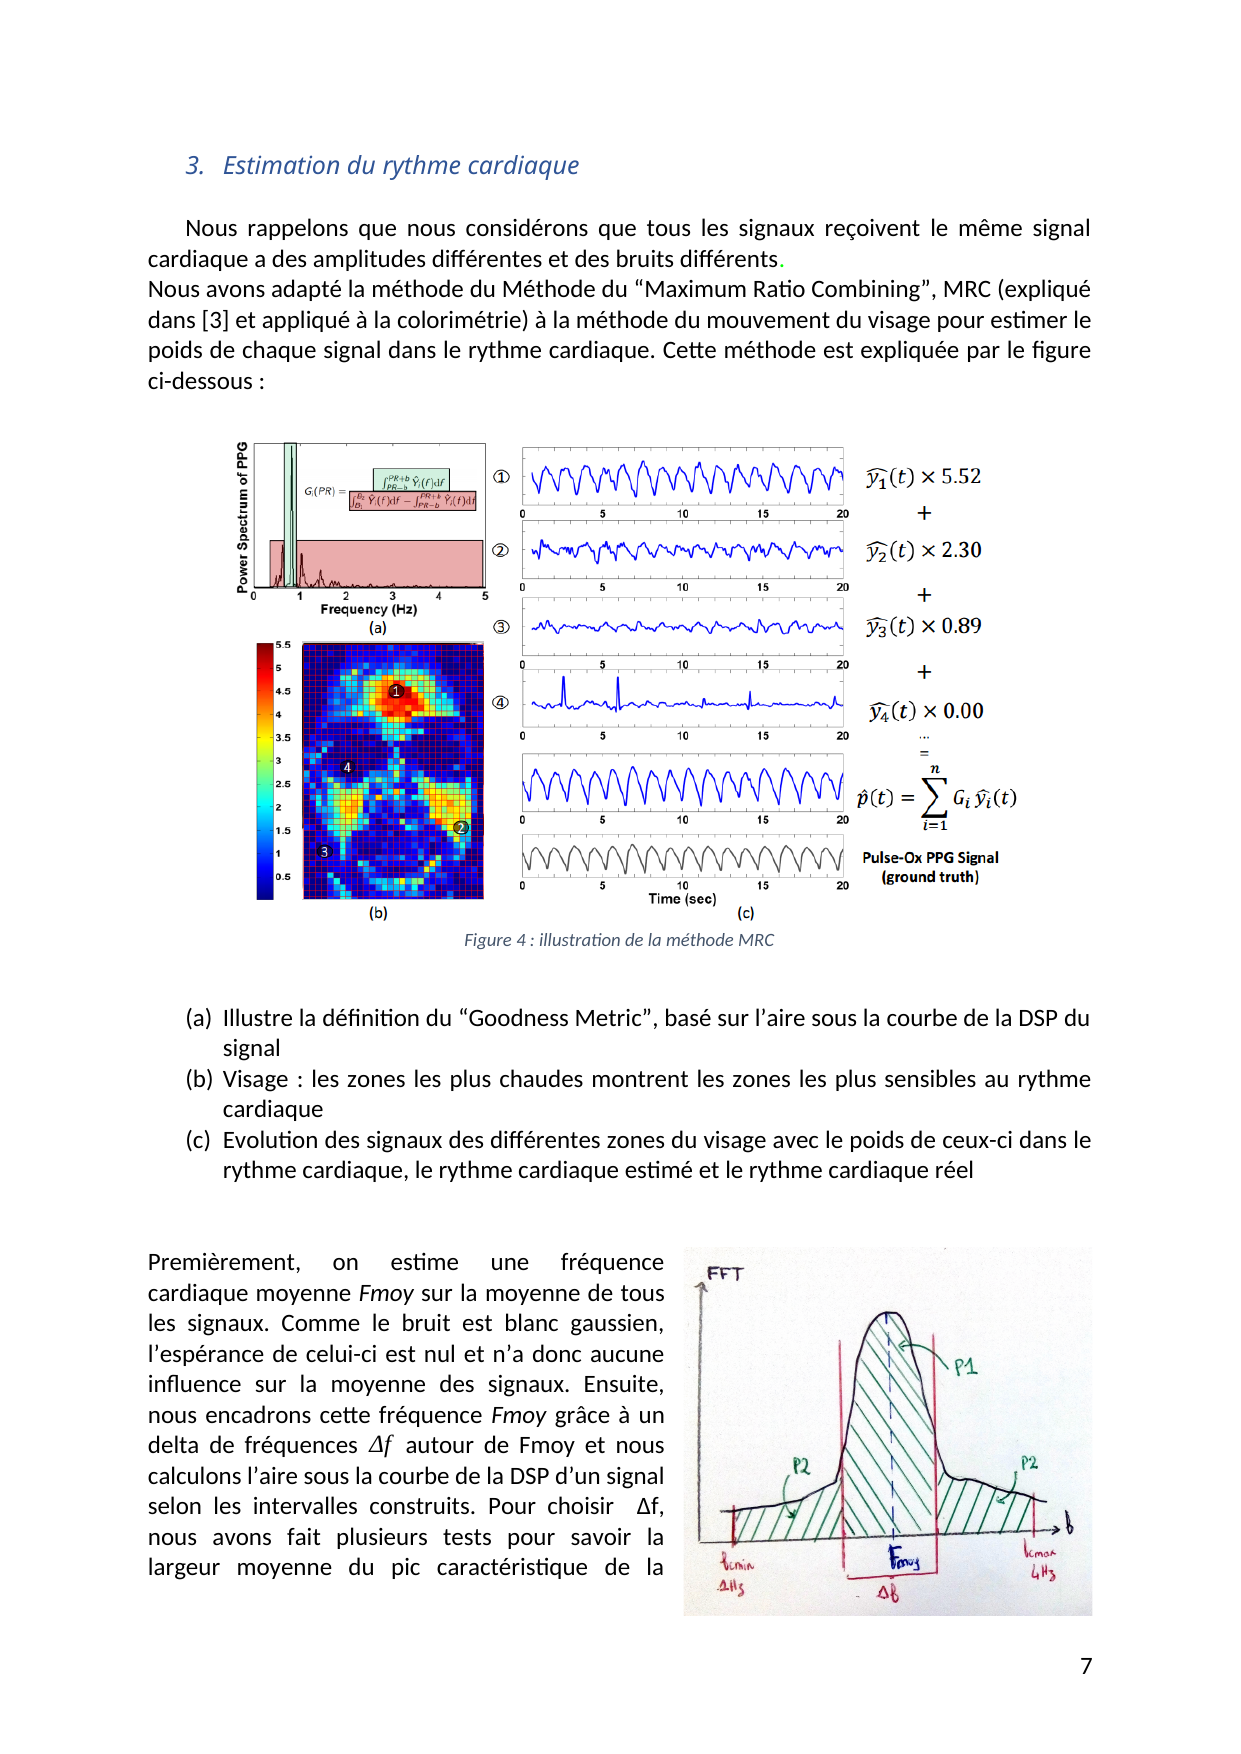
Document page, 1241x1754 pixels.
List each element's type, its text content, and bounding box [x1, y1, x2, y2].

picture [221, 425, 1020, 928]
subtitle Estimation du rythme cardiaque [185, 148, 1093, 182]
picture [683, 1247, 1093, 1616]
list Evolution des signaux des différentes zones du visage avec le poids de ceux-ci dans le rythme cardiaque, le rythme cardiaque estimé et le rythme cardiaque réel [185, 1124, 1093, 1185]
text Nous rappelons que nous considérons que tous les signaux reçoivent le même signal cardiaque a des amplitudes différentes et des bruits différents. [148, 212, 1093, 273]
text Nous avons adapté la méthode du Méthode du “Maximum Ratio Combining”, MRC (expliqué dans [3] et appliqué à la colorimétrie) à la méthode du mouvement du visage pour estimer le poids de chaque signal dans le rythme cardiaque. Cette méthode est expliquée par le figure ci-dessous : [148, 273, 1093, 395]
list Illustre la définition du “Goodness Metric”, basé sur l’aire sous la courbe de la DSP du signal [185, 1002, 1093, 1063]
list Visage : les zones les plus chaudes montrent les zones les plus sensibles au rythme cardiaque [185, 1063, 1093, 1124]
